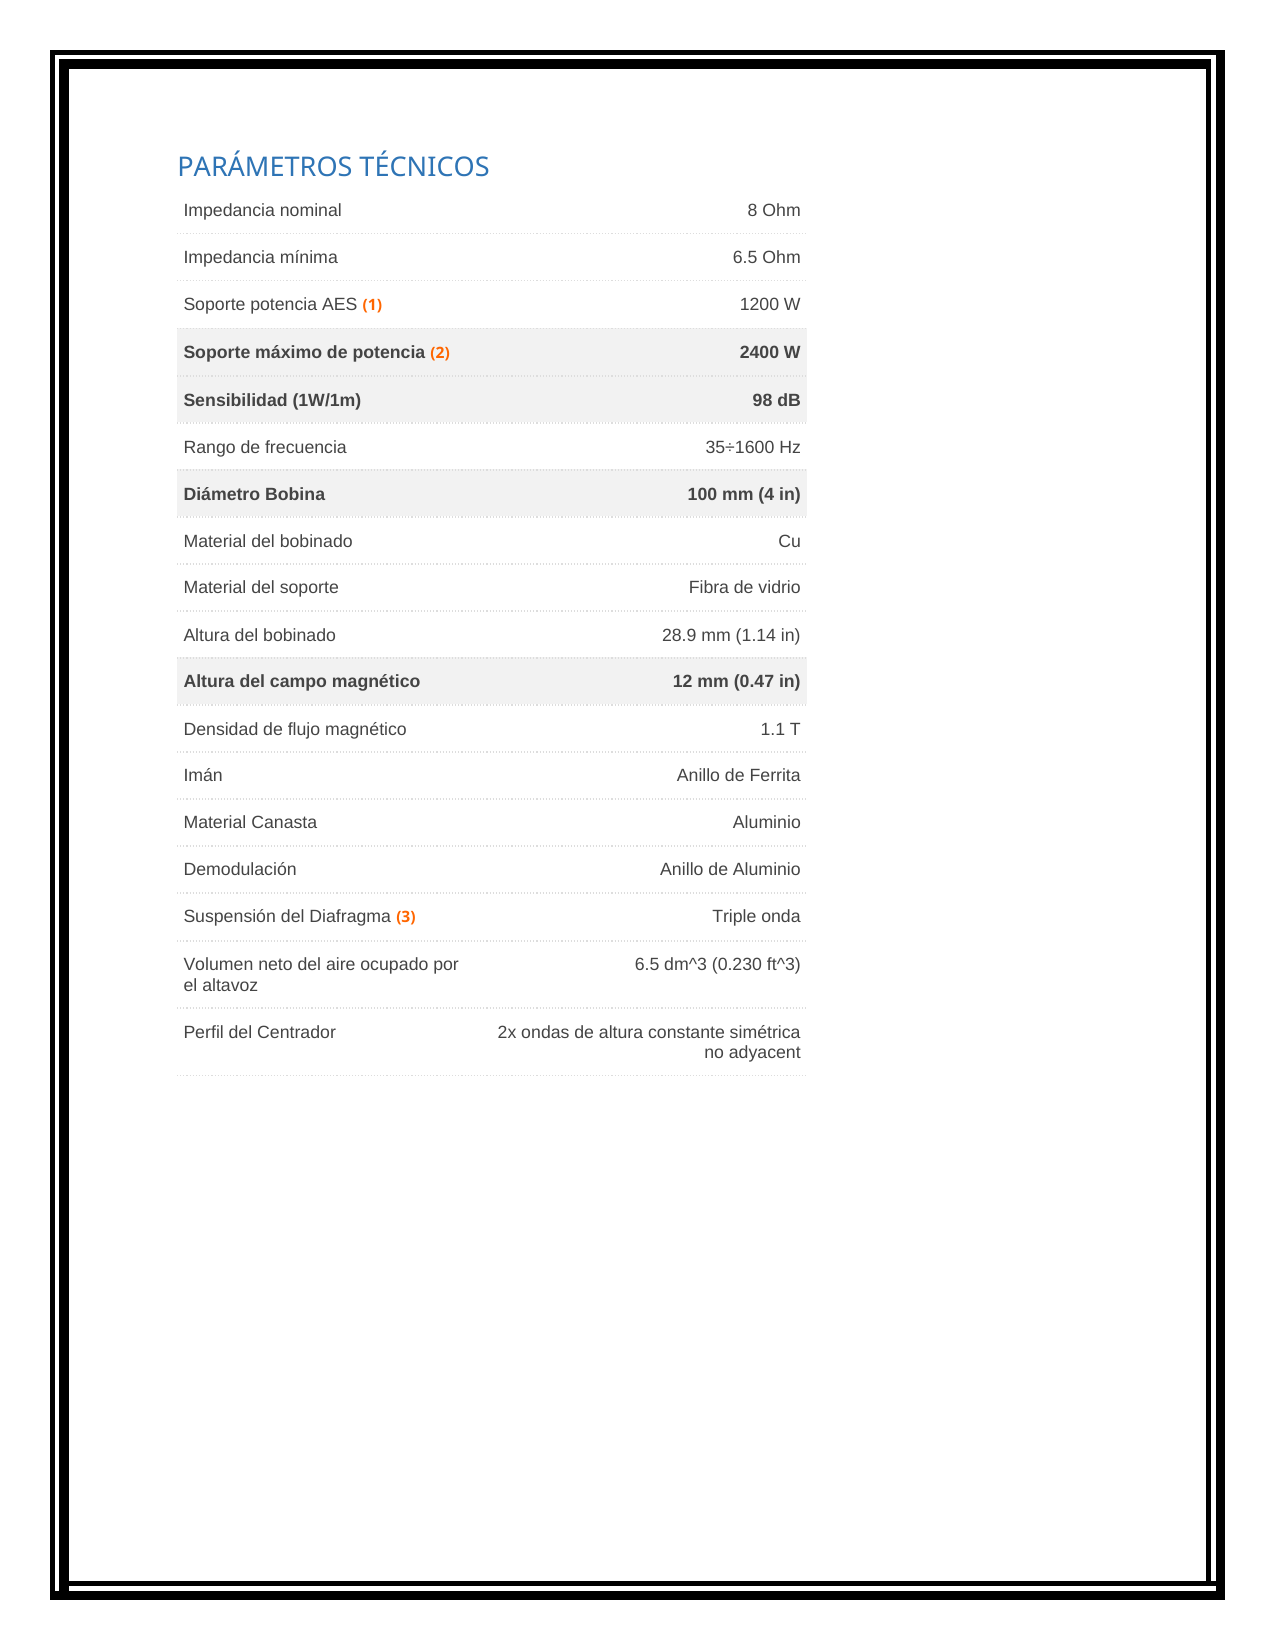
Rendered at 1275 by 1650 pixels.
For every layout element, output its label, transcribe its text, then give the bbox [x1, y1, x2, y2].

table_cell Rango de frecuencia [177, 422, 479, 469]
table_cell 12 mm (0.47 in) [479, 657, 807, 704]
table_cell Demodulación [177, 845, 479, 892]
table_header 8 Ohm [479, 187, 807, 233]
table_cell 35÷1600 Hz [479, 422, 807, 469]
table_cell 2x ondas de altura constante simétrica no adyacent [479, 1007, 807, 1075]
table_cell 1200 W [479, 280, 807, 327]
table_cell 28.9 mm (1.14 in) [479, 610, 807, 657]
table_cell Altura del bobinado [177, 610, 479, 657]
table_cell Sensibilidad (1W/1m) [177, 375, 479, 422]
table_cell Densidad de flujo magnético [177, 704, 479, 751]
table_cell 1.1 T [479, 704, 807, 751]
table_cell Volumen neto del aire ocupado por el altavoz [177, 940, 479, 1007]
table_cell Aluminio [479, 798, 807, 845]
table_cell Altura del campo magnético [177, 657, 479, 704]
table_cell 98 dB [479, 375, 807, 422]
table_header Impedancia nominal [177, 187, 479, 233]
table_cell 100 mm (4 in) [479, 469, 807, 516]
table_cell Material del bobinado [177, 516, 479, 563]
table_cell Triple onda [479, 892, 807, 940]
table_cell Material Canasta [177, 798, 479, 845]
table_cell Soporte potencia AES (1) [177, 280, 479, 327]
table_cell Soporte máximo de potencia (2) [177, 328, 479, 375]
table_cell Cu [479, 516, 807, 563]
table_cell Impedancia mínima [177, 233, 479, 280]
table_cell Material del soporte [177, 563, 479, 610]
table_cell Anillo de Aluminio [479, 845, 807, 892]
table_cell 2400 W [479, 328, 807, 375]
table_cell Fibra de vidrio [479, 563, 807, 610]
subtitle PARÁMETROS TÉCNICOS [177, 147, 1098, 184]
table_cell Imán [177, 751, 479, 798]
table_cell Diámetro Bobina [177, 469, 479, 516]
table_cell Perfil del Centrador [177, 1007, 479, 1075]
table_cell 6.5 dm^3 (0.230 ft^3) [479, 940, 807, 1007]
table_cell Anillo de Ferrita [479, 751, 807, 798]
table_cell Suspensión del Diafragma (3) [177, 892, 479, 940]
table_cell 6.5 Ohm [479, 233, 807, 280]
